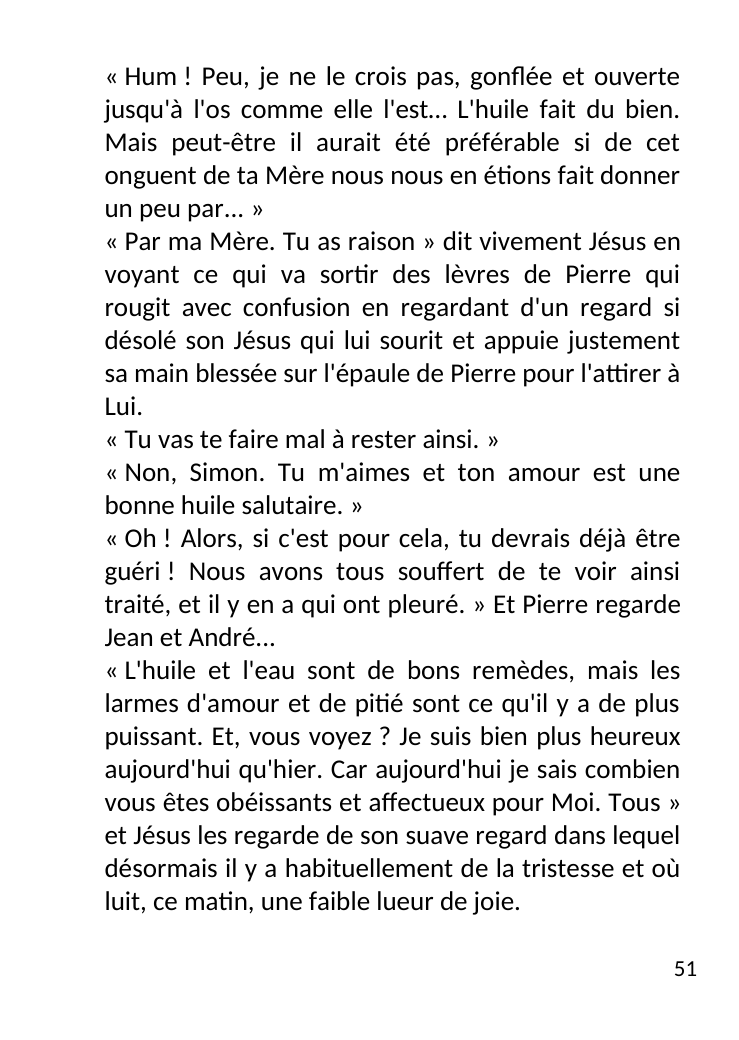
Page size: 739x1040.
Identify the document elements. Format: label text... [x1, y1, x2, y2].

text « L'huile et l'eau sont de bons remèdes, mais les larmes d'amour et de pitié sont ce qu'il y a de plus puissant. Et, vous voyez ? Je suis bien plus heureux aujourd'hui qu'hier. Car aujourd'hui je sais combien vous êtes obéissants et affectueux pour Moi. Tous » et Jésus les regarde de son suave regard dans lequel désormais il y a habituellement de la tristesse et où luit, ce matin, une faible lueur de joie. [104, 653, 681, 918]
text « Oh ! Alors, si c'est pour cela, tu devrais déjà être guéri ! Nous avons tous souffert de te voir ainsi traité, et il y en a qui ont pleuré. » Et Pierre regarde Jean et André... [104, 521, 681, 653]
text « Non, Simon. Tu m'aimes et ton amour est une bonne huile salutaire. » [104, 455, 681, 521]
text « Hum ! Peu, je ne le crois pas, gonflée et ouverte jusqu'à l'os comme elle l'est… L'huile fait du bien. Mais peut-être il aurait été préférable si de cet onguent de ta Mère nous nous en étions fait donner un peu par... » [104, 59, 681, 224]
text « Par ma Mère. Tu as raison » dit vivement Jésus en voyant ce qui va sortir des lèvres de Pierre qui rougit avec confusion en regardant d'un regard si désolé son Jésus qui lui sourit et appuie justement sa main blessée sur l'épaule de Pierre pour l'attirer à Lui. [104, 224, 681, 422]
text « Tu vas te faire mal à rester ainsi. » [104, 422, 681, 455]
